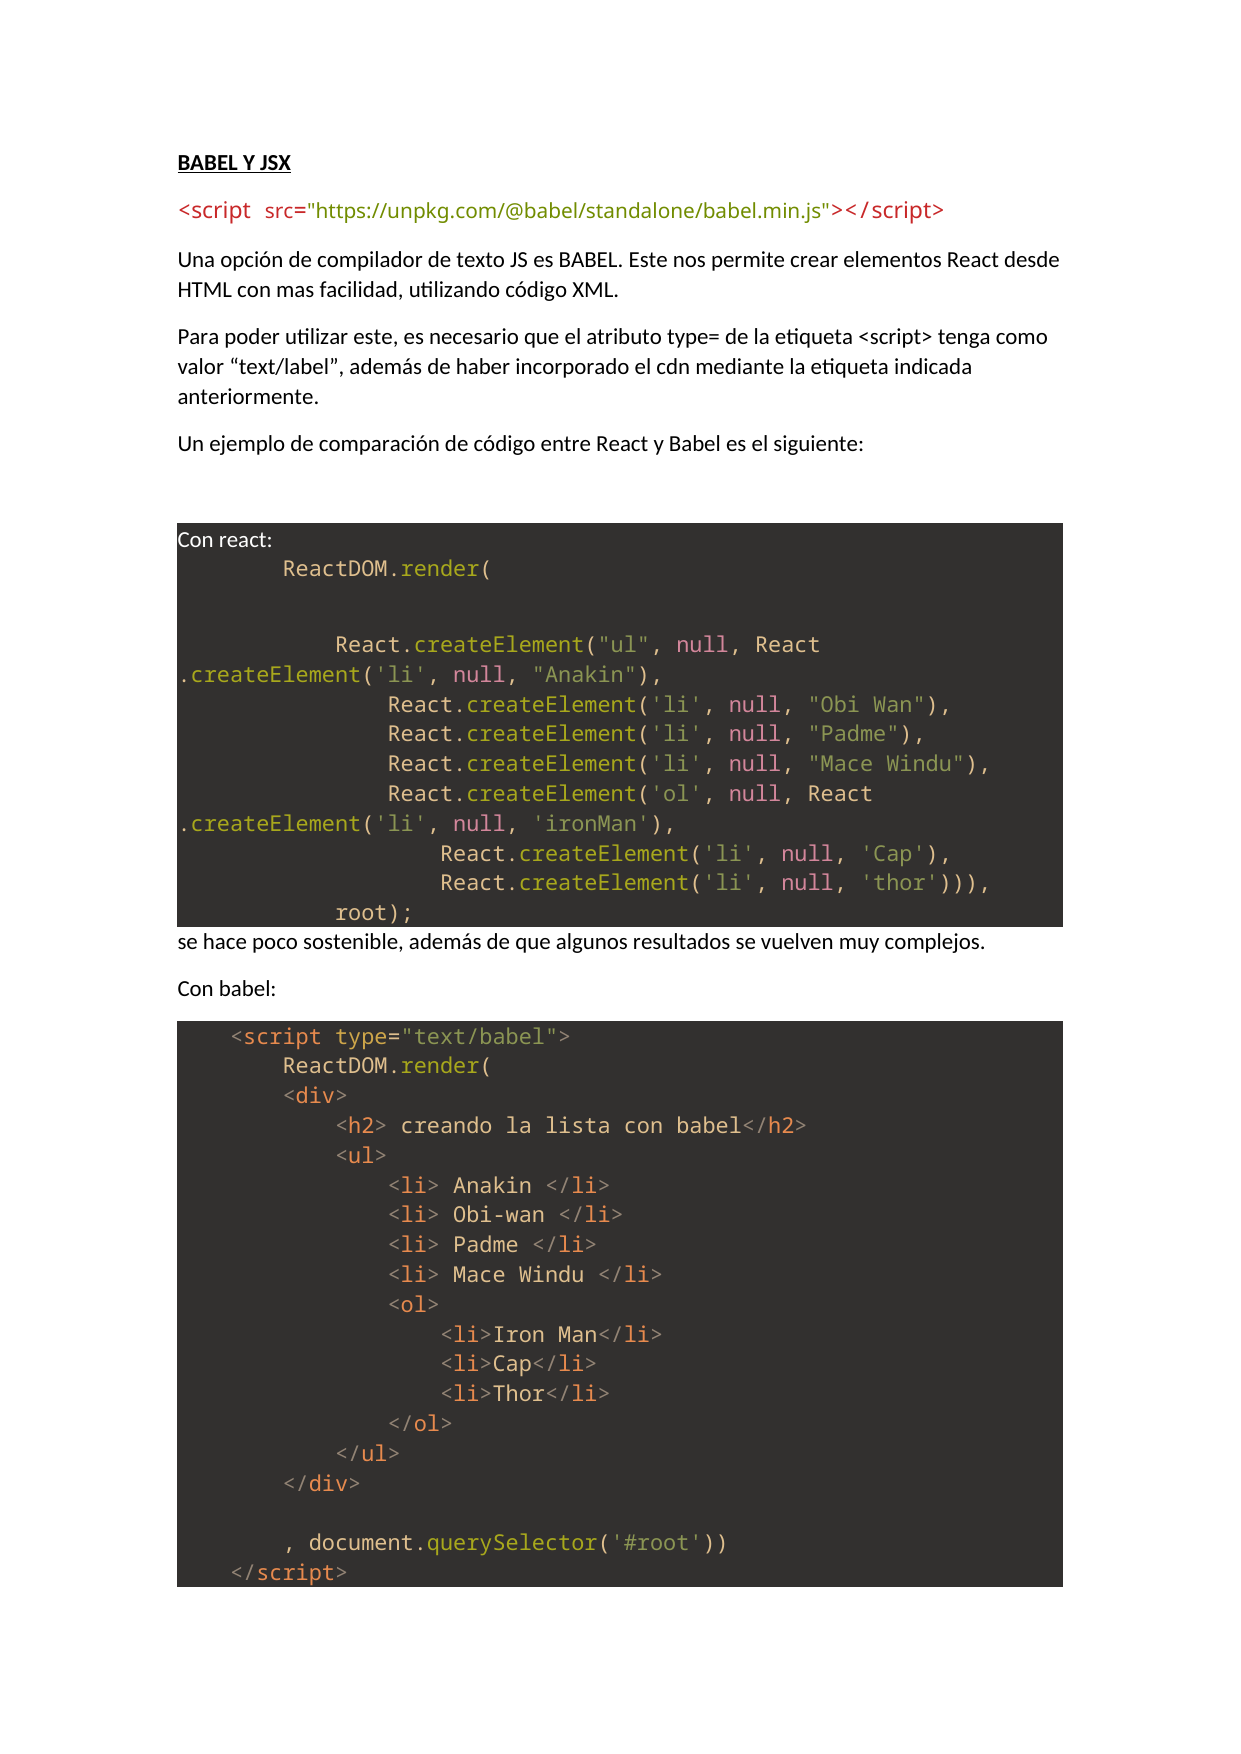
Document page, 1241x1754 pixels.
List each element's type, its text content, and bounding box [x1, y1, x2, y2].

text , document.querySelector('#root')) [177, 1527, 1063, 1557]
text React.createElement('ol', null, React.createElement('li', null, 'ironMan'), [177, 778, 1063, 837]
text </ul> [177, 1438, 1063, 1467]
text Con react: ReactDOM.render( [177, 523, 1063, 582]
text ReactDOM.render( [177, 1050, 1063, 1080]
text <li> Mace Windu </li> [177, 1259, 1063, 1289]
text root); [177, 897, 1063, 927]
text Un ejemplo de comparación de código entre React y Babel es el siguiente: [177, 429, 1063, 457]
text </div> [177, 1467, 1063, 1497]
text <li> Anakin </li> [177, 1169, 1063, 1199]
text <ul> [177, 1140, 1063, 1169]
text React.createElement('li', null, 'thor'))), [177, 867, 1063, 897]
text React.createElement("ul", null, React.createElement('li', null, "Anakin"), [177, 629, 1063, 688]
text <li> Obi-wan </li> [177, 1199, 1063, 1229]
text BABEL Y JSX [177, 148, 1063, 176]
text se hace poco sostenible, además de que algunos resultados se vuelven muy complejos. [177, 927, 1063, 955]
text </ol> [177, 1408, 1063, 1438]
text <script src="https://unpkg.com/@babel/standalone/babel.min.js"></script> [177, 194, 1063, 226]
text <div> [177, 1080, 1063, 1110]
text React.createElement('li', null, "Obi Wan"), [177, 688, 1063, 718]
text React.createElement('li', null, "Mace Windu"), [177, 748, 1063, 778]
text React.createElement('li', null, "Padme"), [177, 718, 1063, 748]
text <ol> [177, 1289, 1063, 1318]
text <li> Padme </li> [177, 1229, 1063, 1259]
text </script> [177, 1557, 1063, 1587]
text <script type="text/babel"> [177, 1021, 1063, 1050]
text <h2> creando la lista con babel</h2> [177, 1110, 1063, 1140]
text Una opción de compilador de texto JS es BABEL. Este nos permite crear elementos React desde HTML con mas facilidad, utilizando código XML. [177, 245, 1063, 303]
text <li>Iron Man</li> [177, 1318, 1063, 1348]
text React.createElement('li', null, 'Cap'), [177, 837, 1063, 867]
text Para poder utilizar este, es necesario que el atributo type= de la etiqueta <script> tenga como valor “text/label”, además de haber incorporado el cdn mediante la etiqueta indicada anteriormente. [177, 322, 1063, 410]
text <li>Thor</li> [177, 1378, 1063, 1408]
text <li>Cap</li> [177, 1348, 1063, 1378]
text Con babel: [177, 974, 1063, 1002]
